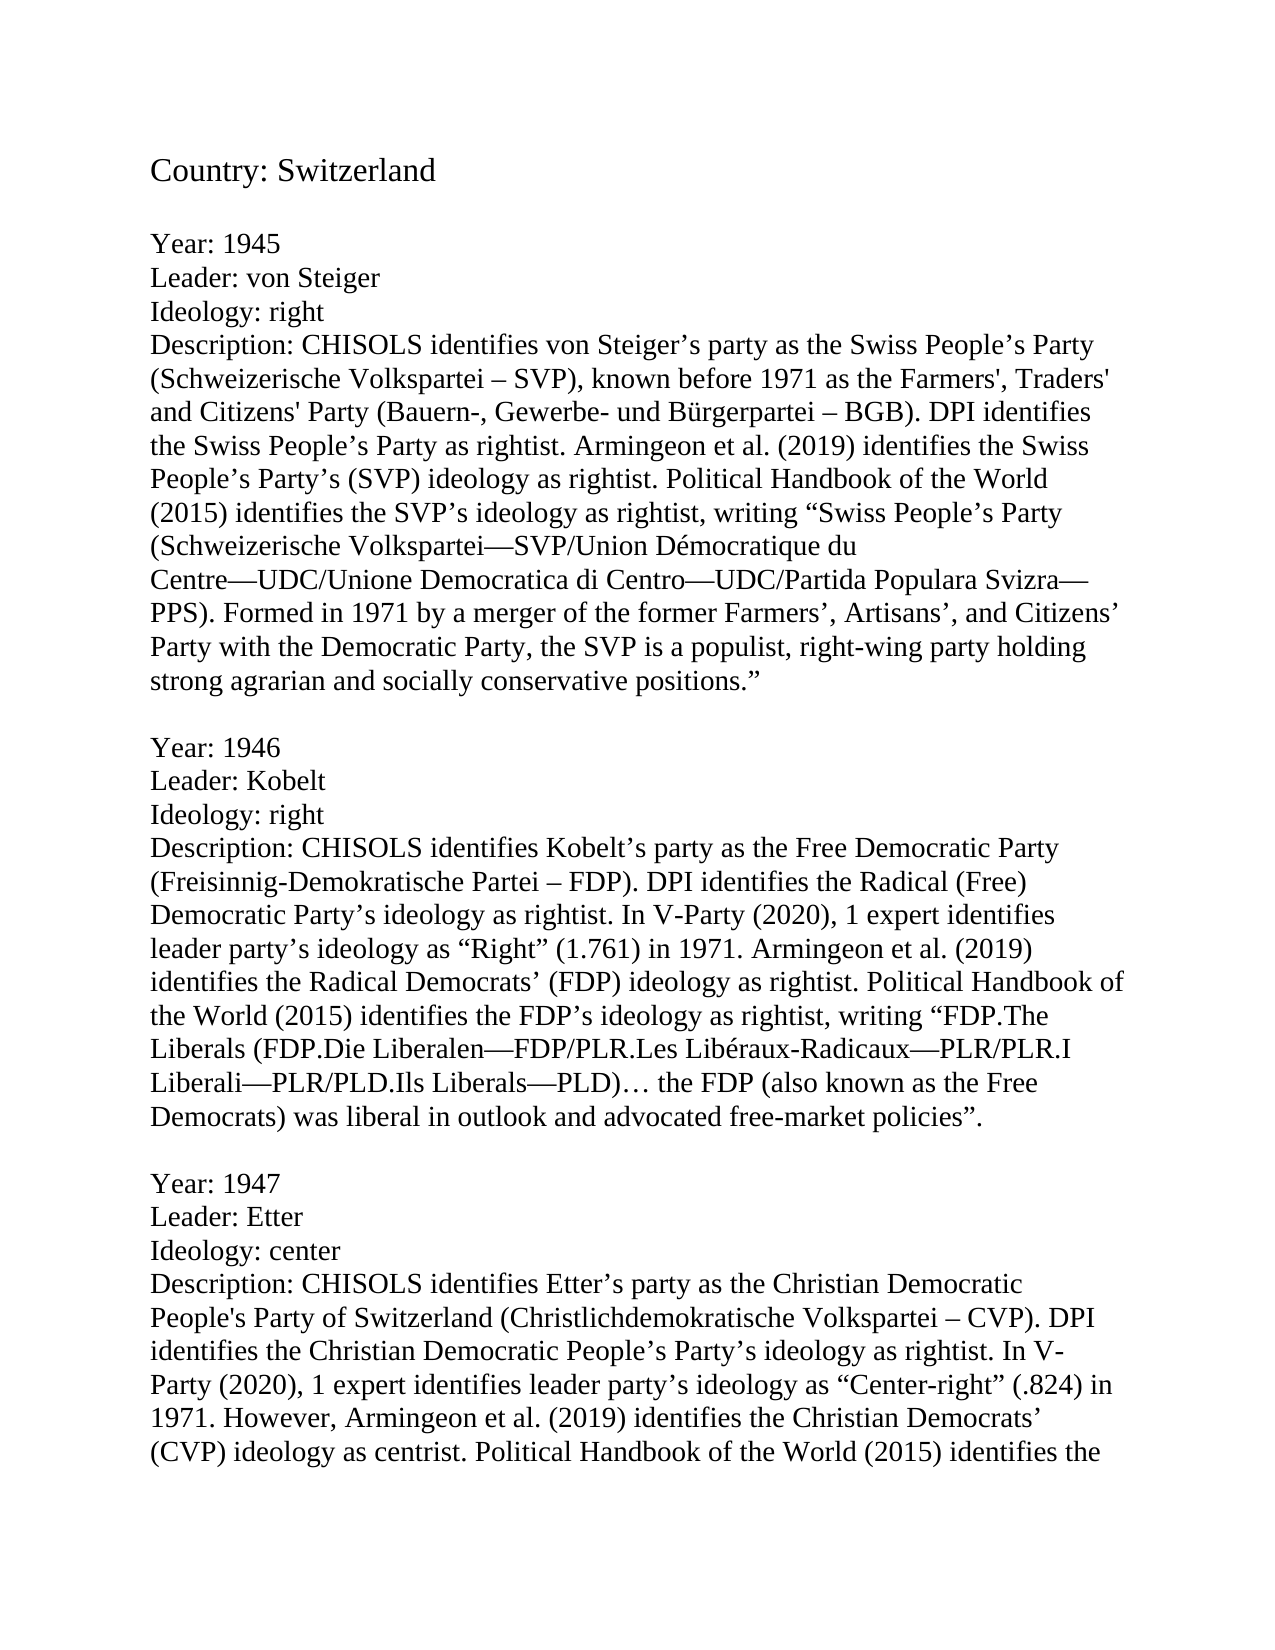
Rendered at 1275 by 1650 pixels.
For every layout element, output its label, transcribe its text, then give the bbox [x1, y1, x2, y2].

text Description: CHISOLS identifies Kobelt’s party as the Free Democratic Party (Freisinnig-Demokratische Partei – FDP). DPI identifies the Radical (Free) Democratic Party’s ideology as rightist. In V-Party (2020), 1 expert identifies leader party’s ideology as “Right” (1.761) in 1971. Armingeon et al. (2019) identifies the Radical Democrats’ (FDP) ideology as rightist. Political Handbook of the World (2015) identifies the FDP’s ideology as rightist, writing “FDP.The Liberals (FDP.Die Liberalen—FDP/PLR.Les Libéraux-Radicaux—PLR/PLR.I Liberali—PLR/PLD.Ils Liberals—PLD)… the FDP (also known as the Free Democrats) was liberal in outlook and advocated free-market policies”. [150, 830, 1125, 1132]
text Leader: Kobelt [150, 763, 1125, 797]
text Leader: Etter [150, 1199, 1125, 1233]
text Year: 1946 [150, 730, 1125, 763]
text Ideology: right [150, 797, 1125, 830]
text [150, 1266, 1125, 1468]
text Ideology: right [150, 294, 1125, 327]
text Ideology: center [150, 1233, 1125, 1266]
text Year: 1947 [150, 1166, 1125, 1199]
text Year: 1945 [150, 227, 1125, 260]
text Description: CHISOLS identifies von Steiger’s party as the Swiss People’s Party (Schweizerische Volkspartei – SVP), known before 1971 as the Farmers', Traders' and Citizens' Party (Bauern-, Gewerbe- und Bürgerpartei – BGB). DPI identifies the Swiss People’s Party as rightist. Armingeon et al. (2019) identifies the Swiss People’s Party’s (SVP) ideology as rightist. Political Handbook of the World (2015) identifies the SVP’s ideology as rightist, writing “Swiss People’s Party (Schweizerische Volkspartei—SVP/Union Démocratique du Centre—UDC/Unione Democratica di Centro—UDC/Partida Populara Svizra—PPS). Formed in 1971 by a merger of the former Farmers’, Artisans’, and Citizens’ Party with the Democratic Party, the SVP is a populist, right-wing party holding strong agrarian and socially conservative positions.” [150, 327, 1125, 696]
text Leader: von Steiger [150, 260, 1125, 294]
text Country: Switzerland [150, 150, 1125, 188]
